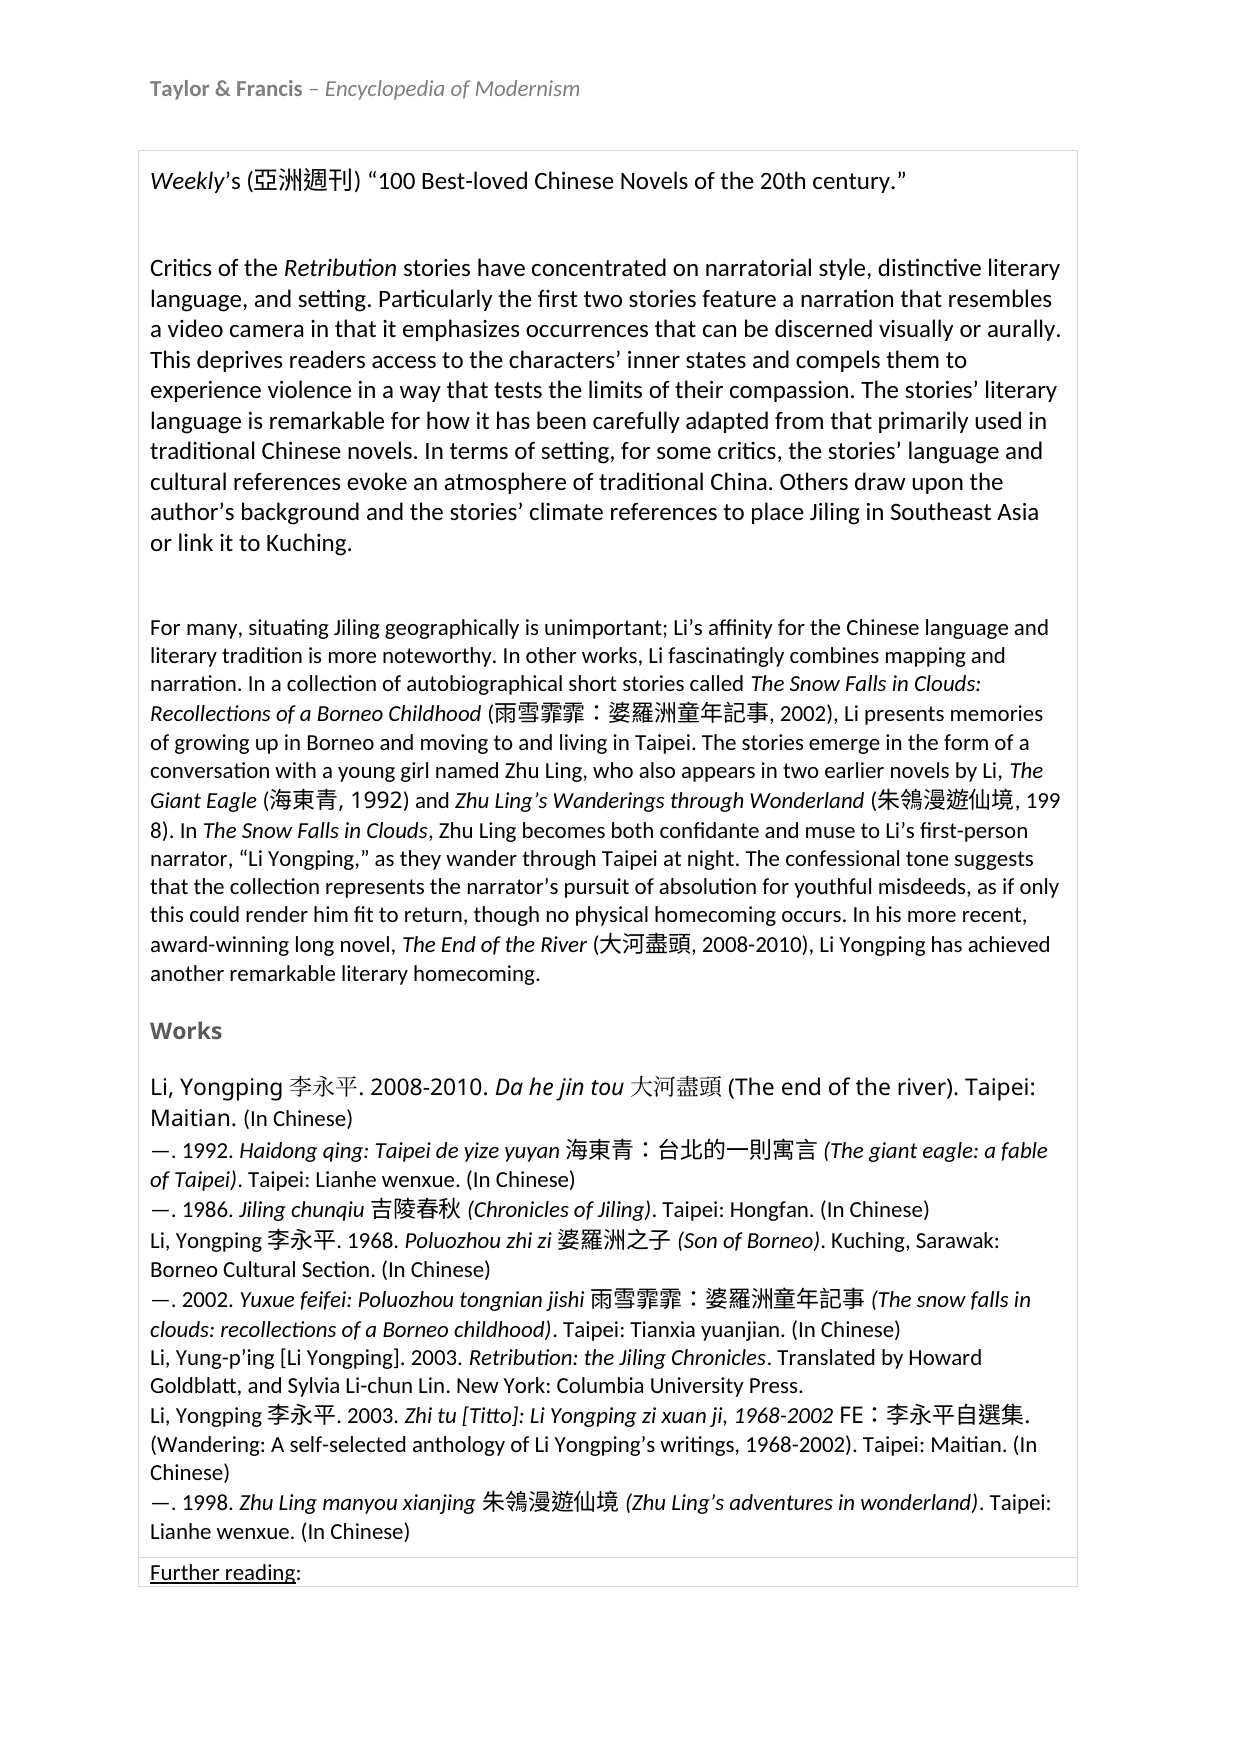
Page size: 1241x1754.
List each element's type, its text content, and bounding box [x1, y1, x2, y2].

table_cell Further reading: [139, 1558, 1077, 1586]
